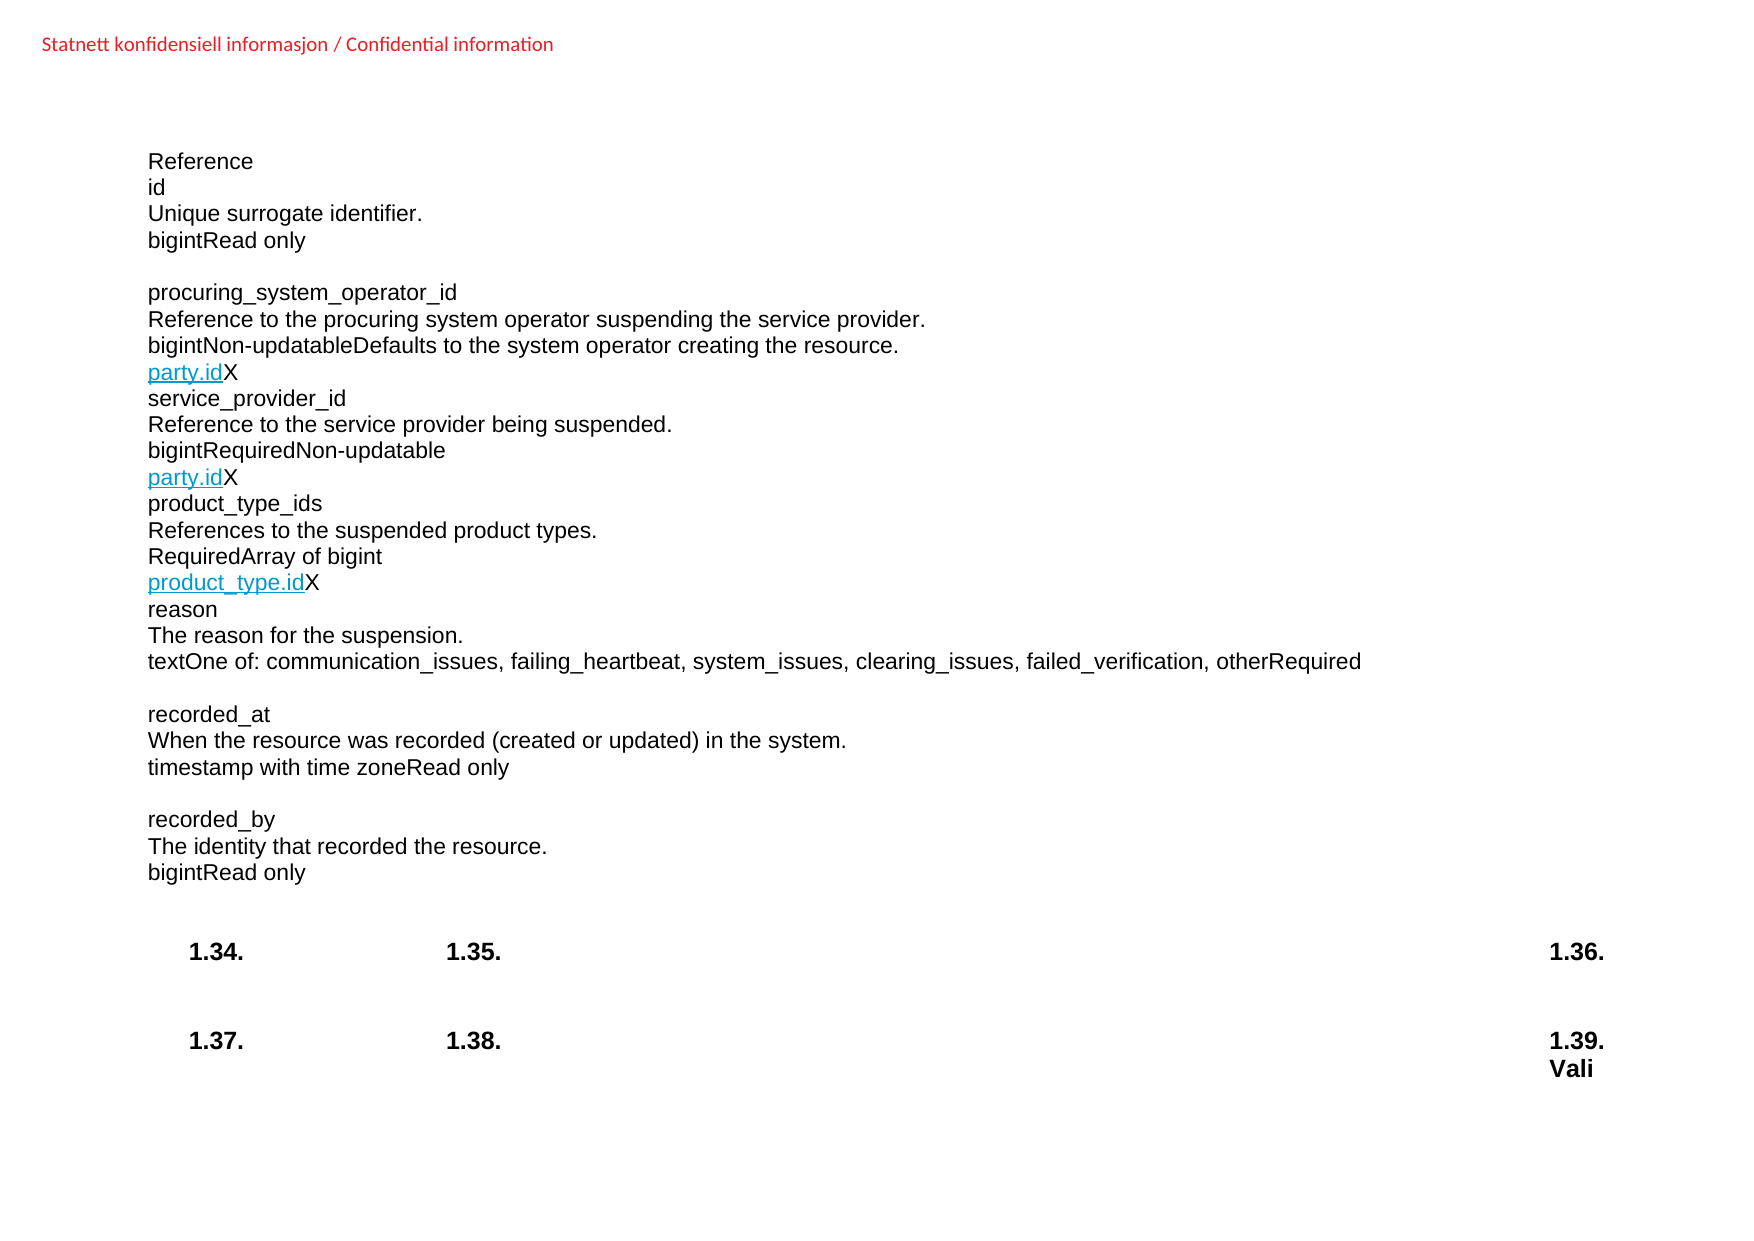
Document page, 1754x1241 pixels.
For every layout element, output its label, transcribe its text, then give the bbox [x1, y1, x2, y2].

table_header Validation rule [405, 912, 1508, 1001]
subtitle Validation Rules [446, 937, 1497, 966]
table_header Status [1508, 912, 1606, 1001]
table_header Validation rule key [148, 912, 405, 1001]
subtitle Validation Rules [188, 1026, 394, 1054]
subtitle Validation Rules [1549, 1026, 1595, 1083]
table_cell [405, 1001, 1508, 1083]
table_cell DONE [1508, 1001, 1606, 1083]
table_cell SPPS-VAL001 [148, 1001, 405, 1083]
subtitle Validation Rules [188, 937, 394, 966]
subtitle Validation Rules [1549, 937, 1595, 994]
subtitle Validation Rules [446, 1026, 1497, 1054]
